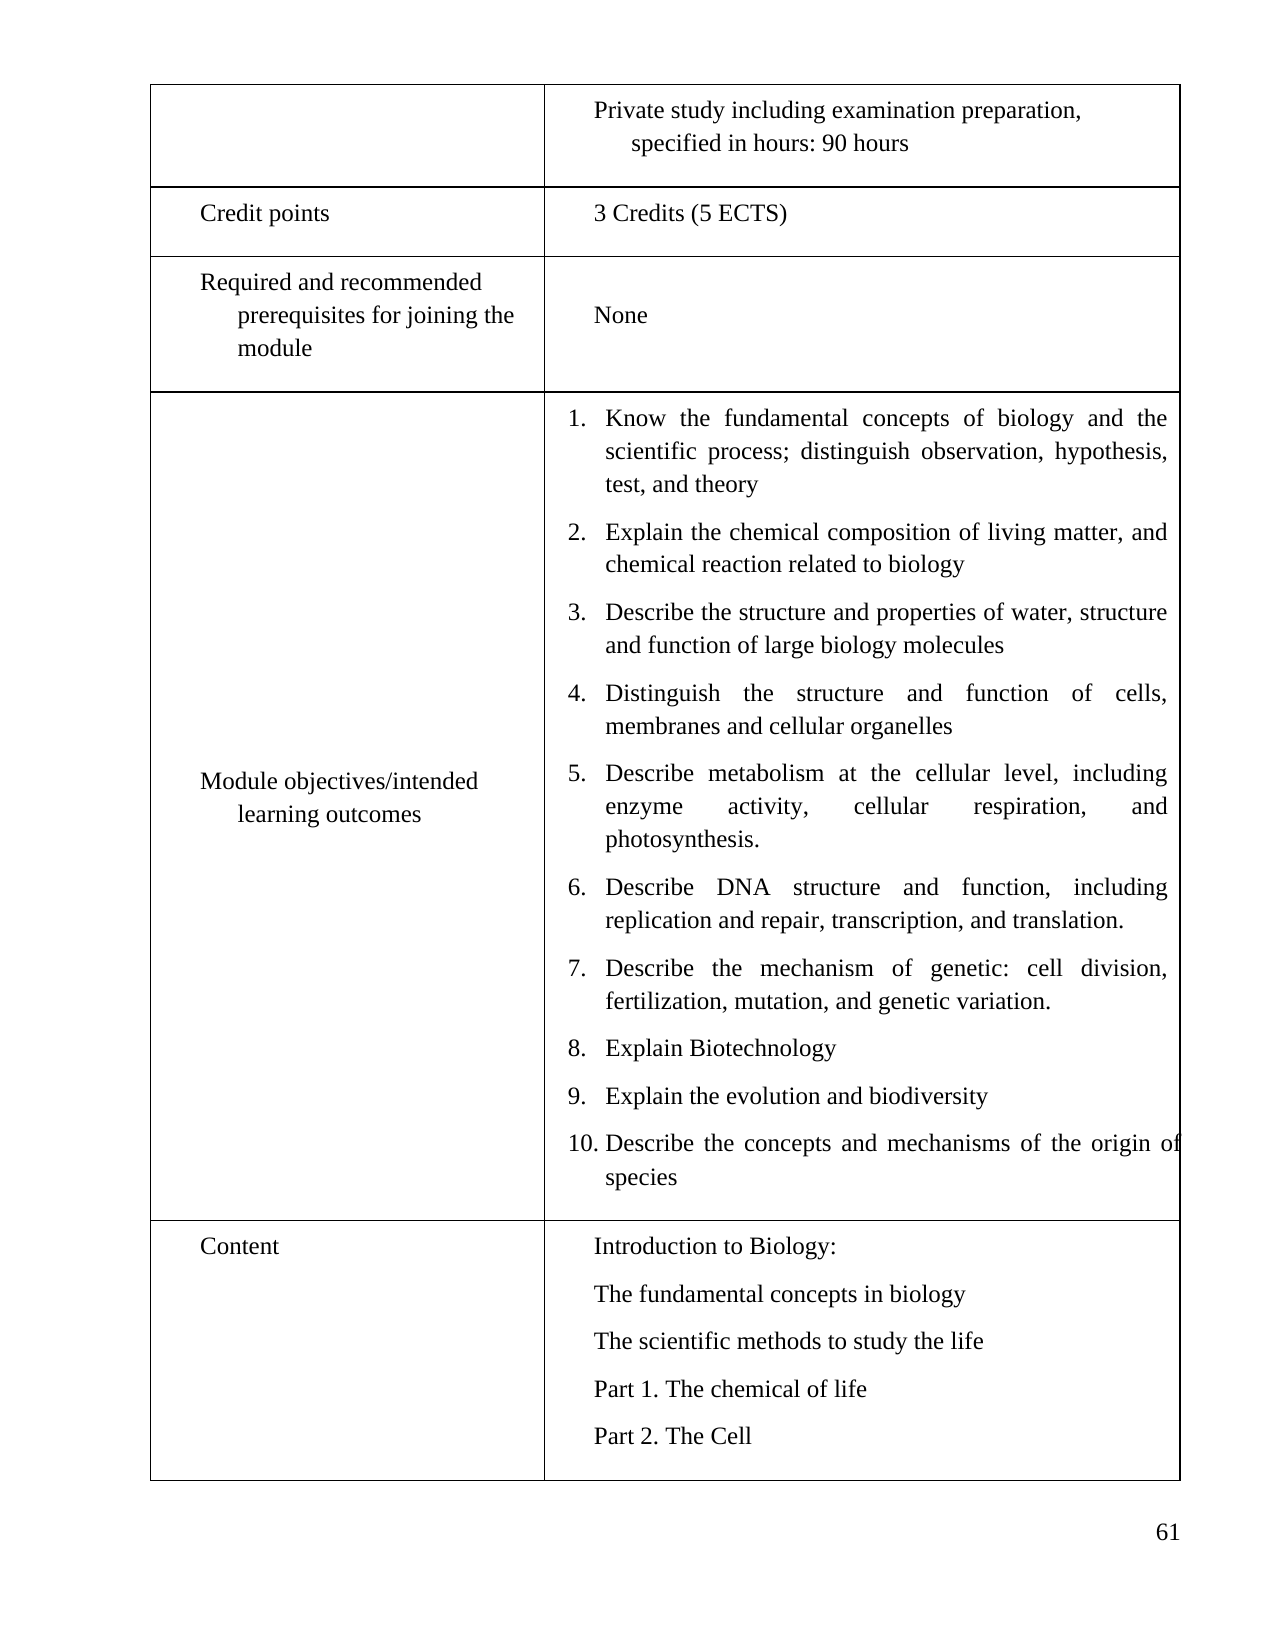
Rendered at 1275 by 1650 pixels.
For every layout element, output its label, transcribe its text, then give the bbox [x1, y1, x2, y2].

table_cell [151, 85, 544, 186]
table_cell Know the fundamental concepts of biology and the scientific process; distinguish observation, hypothesis, test, and theory Explain the chemical composition of living matter, and chemical reaction related to biology Describe the structure and properties of water, structure and function of large biology molecules Distinguish the structure and function of cells, membranes and cellular organelles Describe metabolism at the cellular level, including enzyme activity, cellular respiration, and photosynthesis. Describe DNA structure and function, including replication and repair, transcription, and translation. Describe the mechanism of genetic: cell division, fertilization, mutation, and genetic variation. Explain Biotechnology Explain the evolution and biodiversity Describe the concepts and mechanisms of the origin of species [545, 393, 1179, 1219]
table_cell 3 Credits (5 ECTS) [545, 188, 1179, 256]
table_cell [545, 1221, 1179, 1479]
table_cell Credit points [151, 188, 544, 256]
table_cell None [545, 257, 1179, 391]
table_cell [545, 85, 1179, 186]
table_cell Content [151, 1221, 544, 1479]
table_cell Module objectives/intended learning outcomes [151, 393, 544, 1219]
table_cell Required and recommended prerequisites for joining the module [151, 257, 544, 391]
